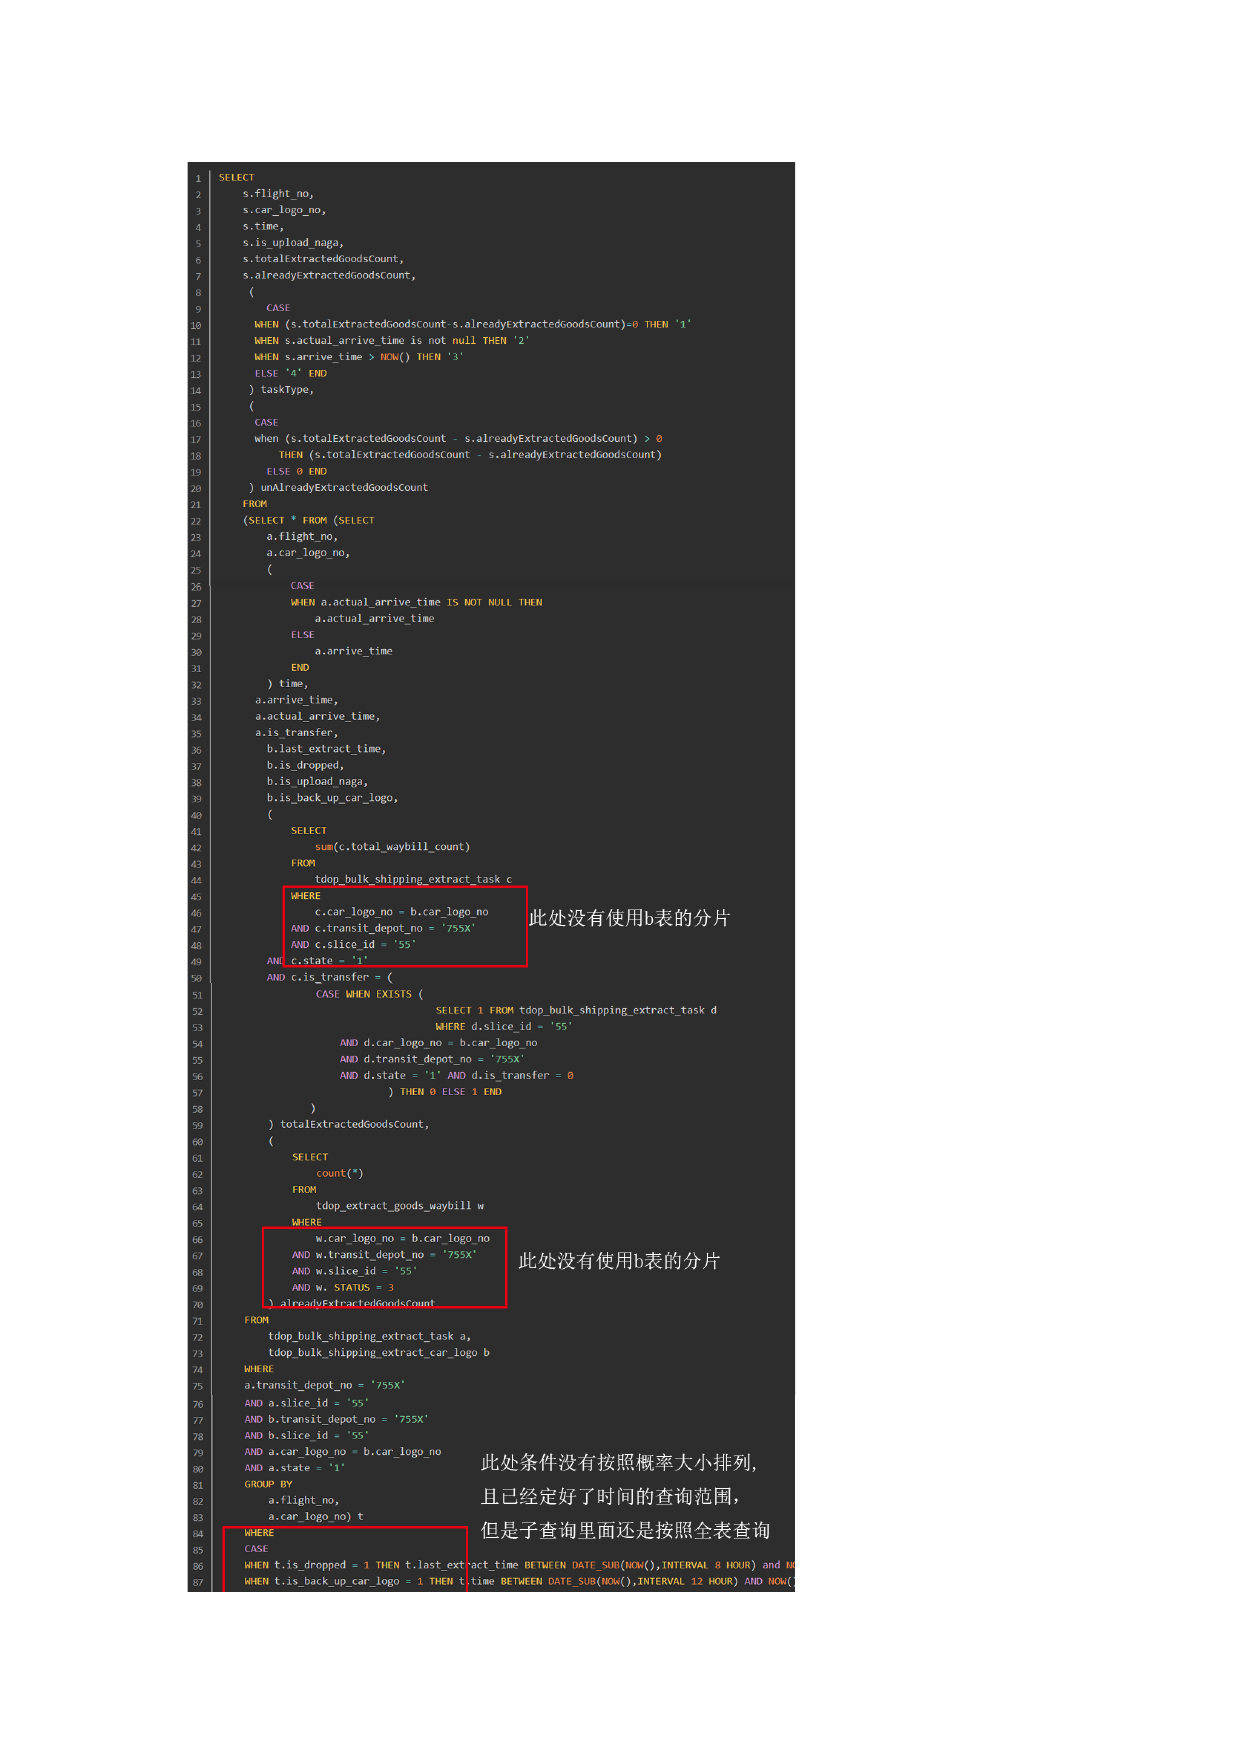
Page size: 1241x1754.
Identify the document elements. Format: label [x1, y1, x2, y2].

picture [187, 162, 796, 1592]
